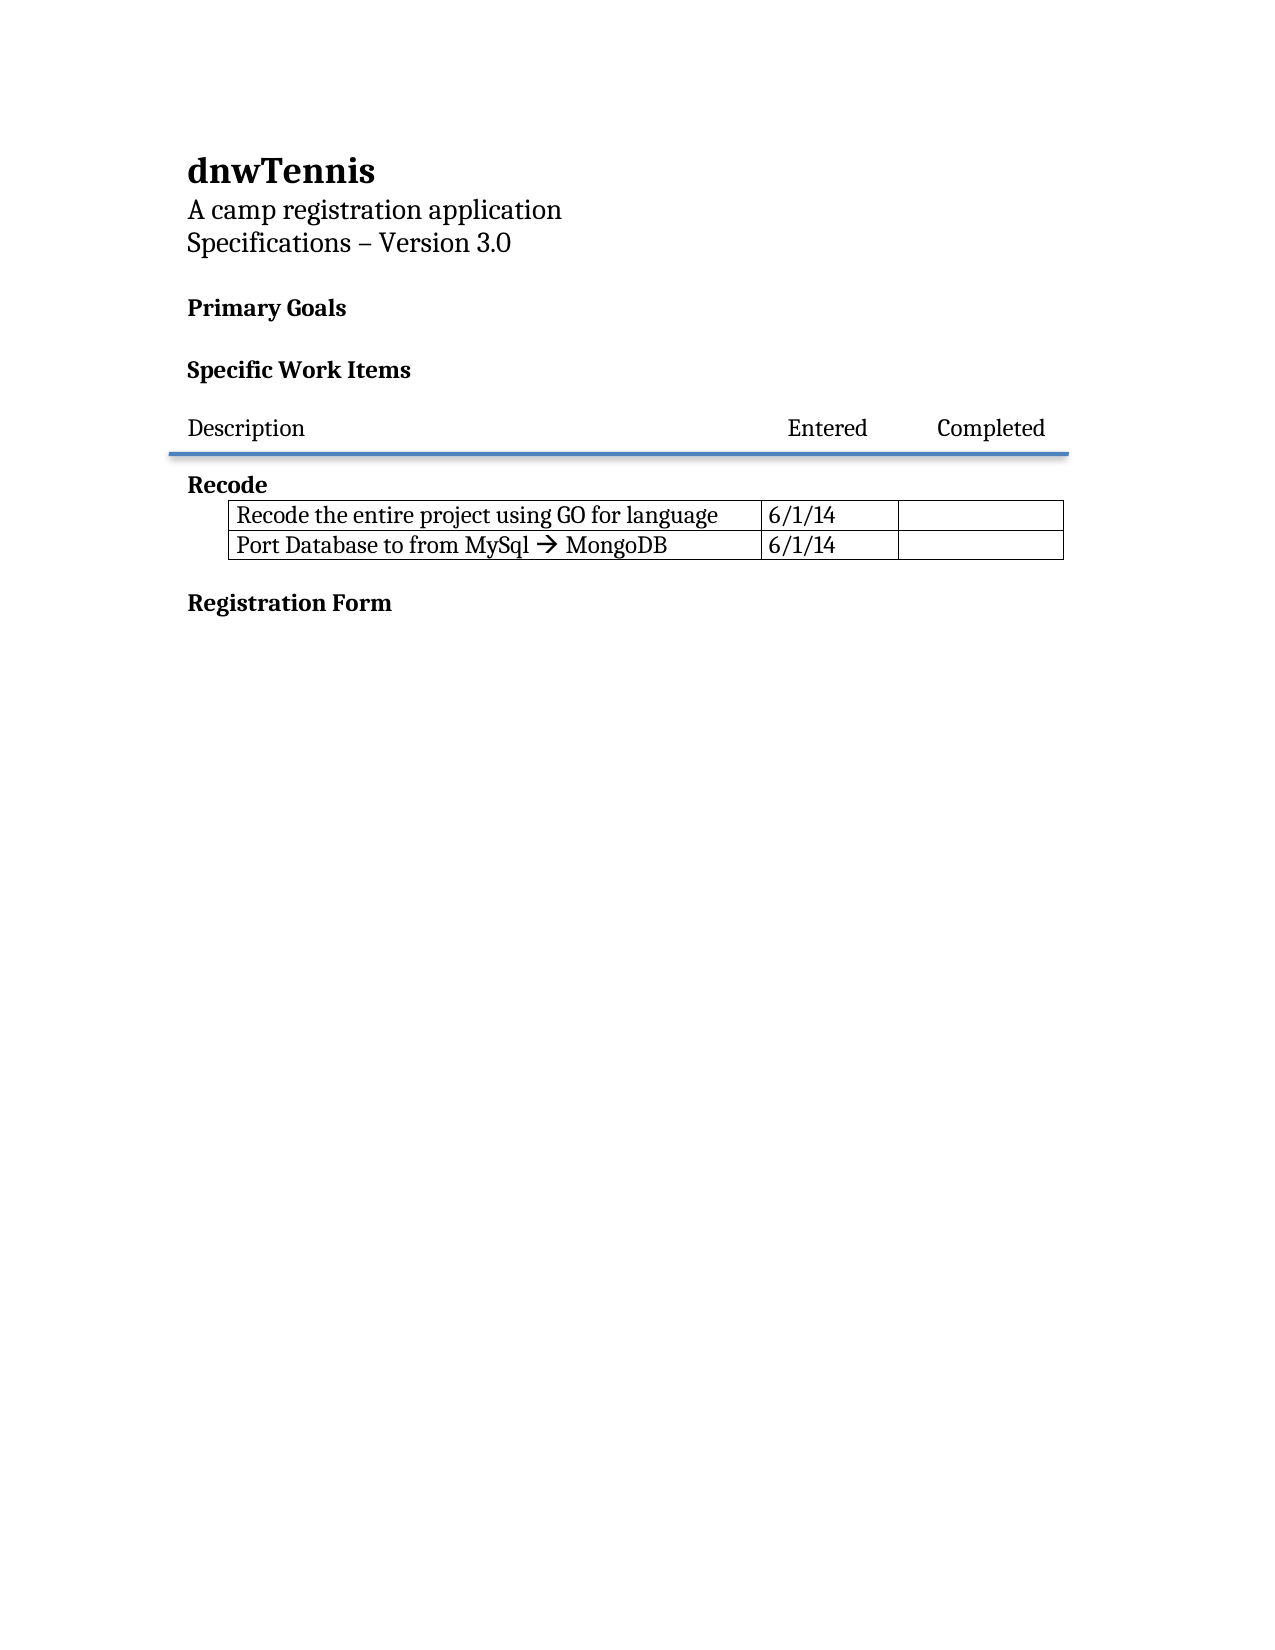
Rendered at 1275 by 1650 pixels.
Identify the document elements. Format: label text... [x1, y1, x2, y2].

table_header [899, 501, 1063, 529]
text Specific Work Items [187, 356, 1087, 385]
table_header Recode the entire project using GO for language [229, 501, 761, 529]
text Specifications – Version 3.0 [187, 227, 1087, 260]
text dnwTennis [187, 150, 1087, 193]
text Description Entered Completed [187, 413, 1087, 442]
text Registration Form [187, 589, 1087, 618]
text Recode [187, 471, 1087, 500]
text Primary Goals [187, 294, 1087, 322]
table_cell 6/1/14 [762, 531, 898, 559]
text A camp registration application [187, 193, 1087, 227]
table_cell Port Database to from MySql MongoDB [229, 531, 761, 559]
table_cell [899, 531, 1063, 559]
table_header 6/1/14 [762, 501, 898, 529]
